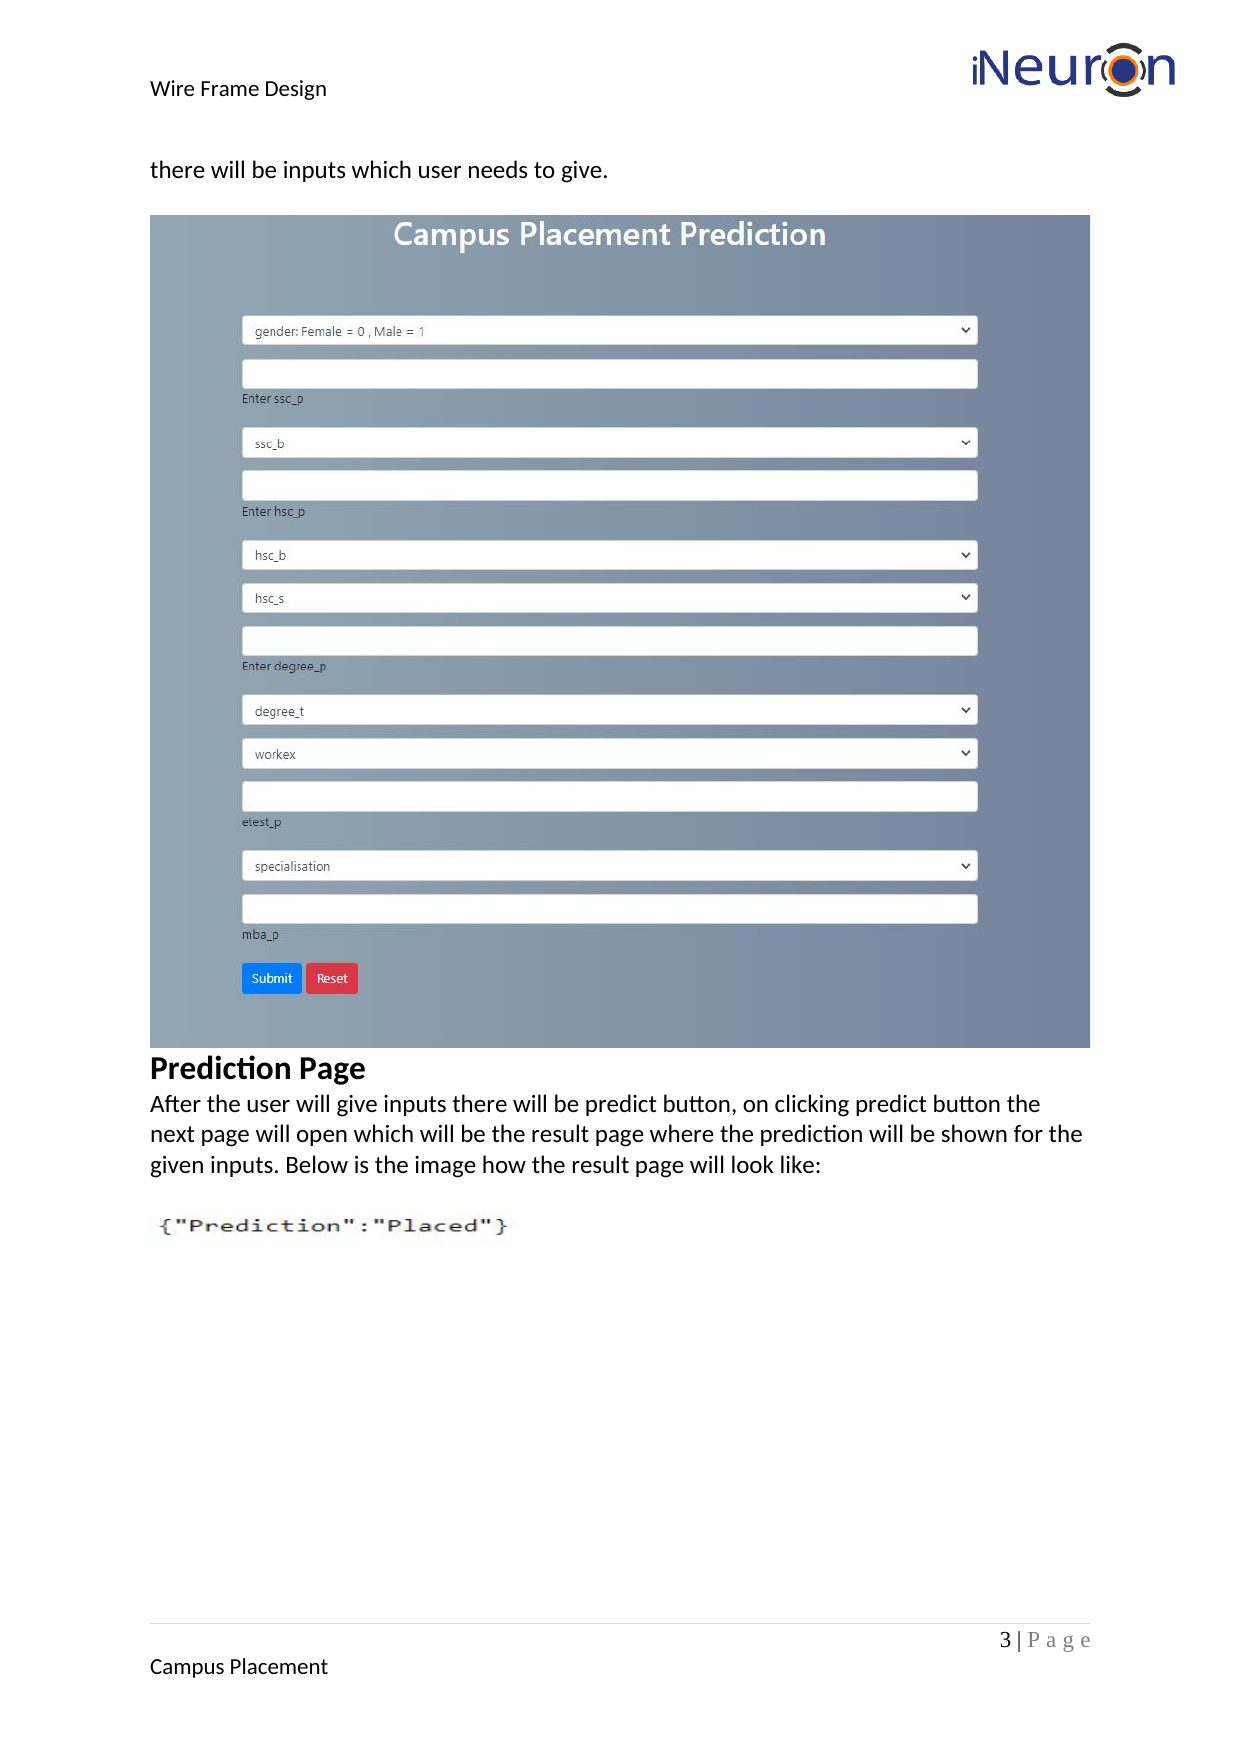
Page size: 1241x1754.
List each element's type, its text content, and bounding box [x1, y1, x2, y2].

picture [150, 215, 1091, 1048]
text After the user will give inputs there will be predict button, on clicking predict button the next page will open which will be the result page where the prediction will be shown for the given inputs. Below is the image how the result page will look like: [150, 1088, 1090, 1179]
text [150, 154, 1090, 185]
picture [972, 42, 1175, 97]
text Prediction Page [150, 1048, 1090, 1088]
picture [150, 1210, 819, 1537]
